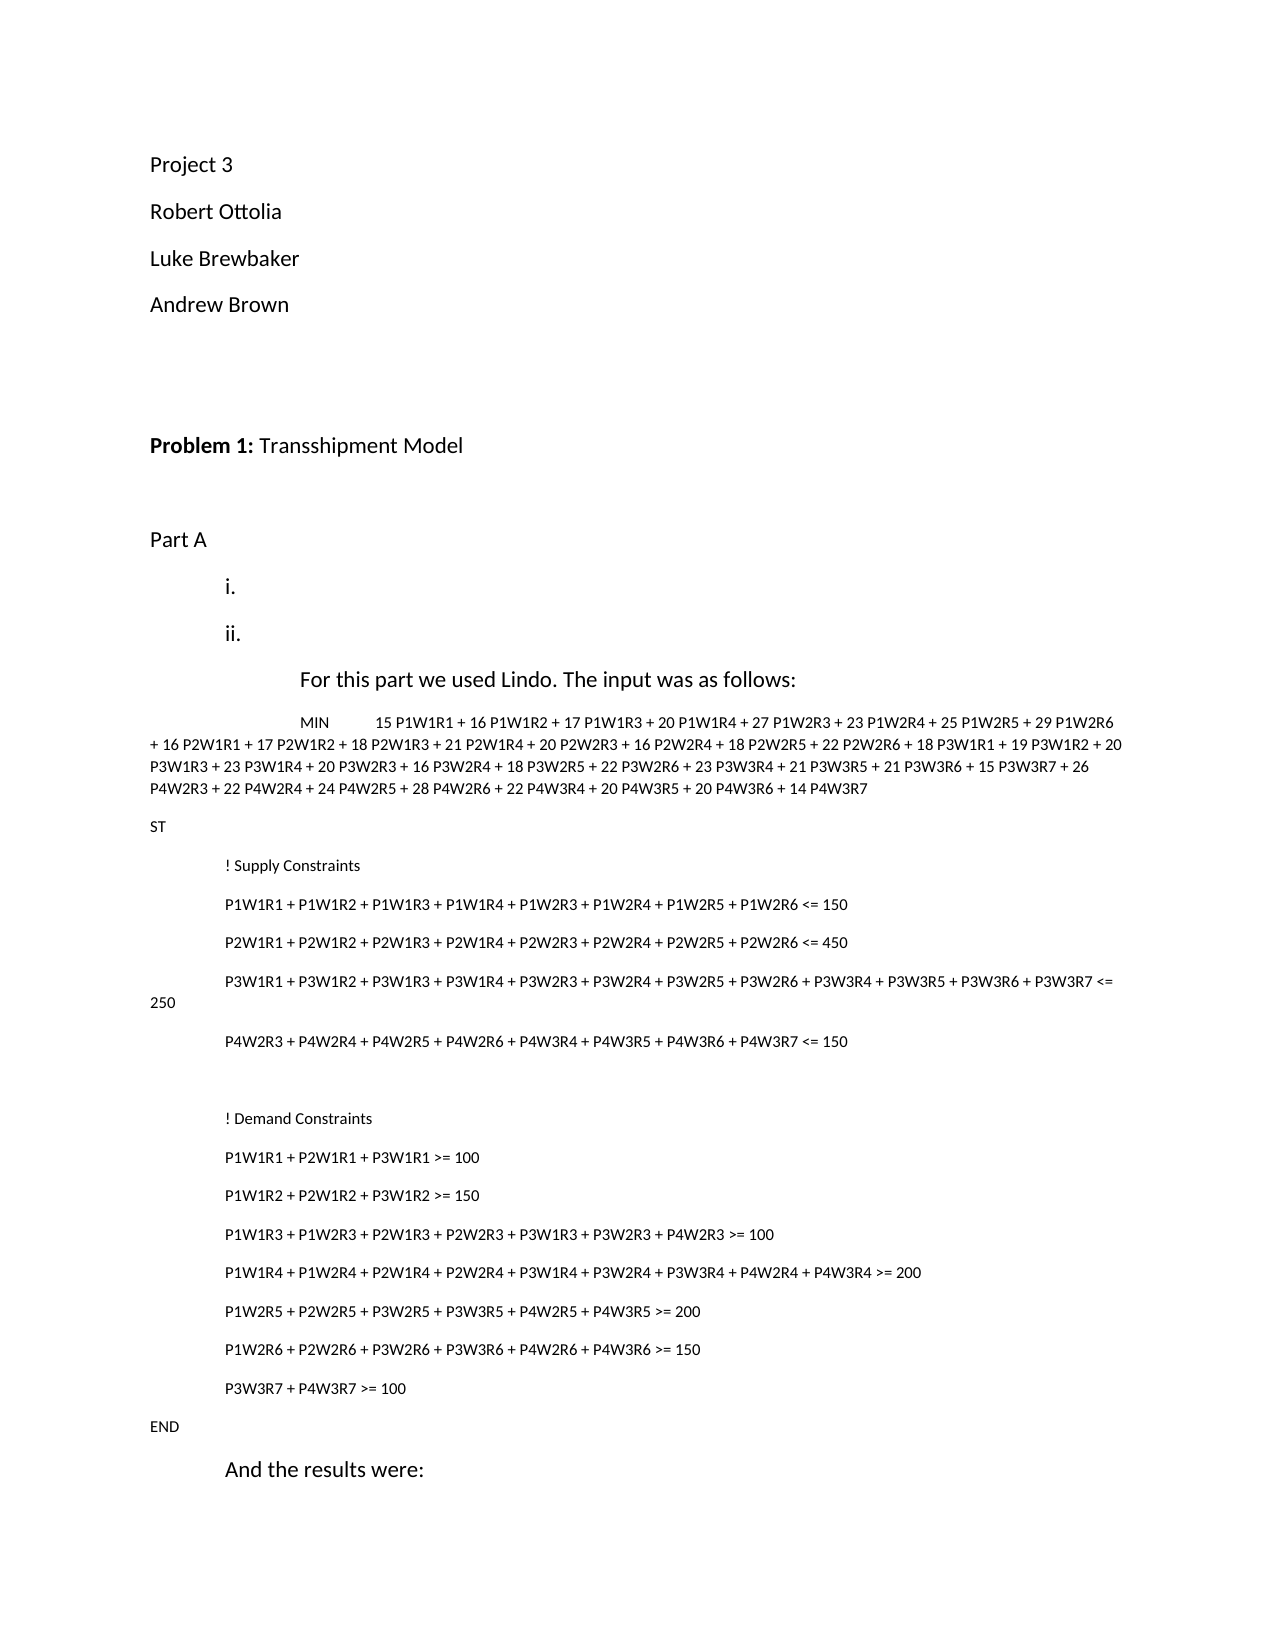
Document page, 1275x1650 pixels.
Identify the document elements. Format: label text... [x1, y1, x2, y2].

text P1W2R6 + P2W2R6 + P3W2R6 + P3W3R6 + P4W2R6 + P4W3R6 >= 150 [150, 1339, 1125, 1360]
text END [150, 1417, 1125, 1437]
text Andrew Brown [150, 291, 1125, 319]
text P1W1R4 + P1W2R4 + P2W1R4 + P2W2R4 + P3W1R4 + P3W2R4 + P3W3R4 + P4W2R4 + P4W3R4 >= 200 [150, 1262, 1125, 1283]
text P2W1R1 + P2W1R2 + P2W1R3 + P2W1R4 + P2W2R3 + P2W2R4 + P2W2R5 + P2W2R6 <= 450 [150, 932, 1125, 953]
text P3W3R7 + P4W3R7 >= 100 [150, 1378, 1125, 1398]
text Luke Brewbaker [150, 244, 1125, 272]
text For this part we used Lindo. The input was as follows: [150, 666, 1125, 694]
text Part A [150, 525, 1125, 553]
text Problem 1: Transshipment Model [150, 431, 1125, 459]
text MIN 15 P1W1R1 + 16 P1W1R2 + 17 P1W1R3 + 20 P1W1R4 + 27 P1W2R3 + 23 P1W2R4 + 25 P1W2R5 + 29 P1W2R6 + 16 P2W1R1 + 17 P2W1R2 + 18 P2W1R3 + 21 P2W1R4 + 20 P2W2R3 + 16 P2W2R4 + 18 P2W2R5 + 22 P2W2R6 + 18 P3W1R1 + 19 P3W1R2 + 20 P3W1R3 + 23 P3W1R4 + 20 P3W2R3 + 16 P3W2R4 + 18 P3W2R5 + 22 P3W2R6 + 23 P3W3R4 + 21 P3W3R5 + 21 P3W3R6 + 15 P3W3R7 + 26 P4W2R3 + 22 P4W2R4 + 24 P4W2R5 + 28 P4W2R6 + 22 P4W3R4 + 20 P4W3R5 + 20 P4W3R6 + 14 P4W3R7 [150, 712, 1125, 798]
text P1W1R3 + P1W2R3 + P2W1R3 + P2W2R3 + P3W1R3 + P3W2R3 + P4W2R3 >= 100 [150, 1224, 1125, 1244]
text ii. [150, 619, 1125, 647]
text ST [150, 817, 1125, 837]
text P1W1R1 + P1W1R2 + P1W1R3 + P1W1R4 + P1W2R3 + P1W2R4 + P1W2R5 + P1W2R6 <= 150 [150, 894, 1125, 914]
text P4W2R3 + P4W2R4 + P4W2R5 + P4W2R6 + P4W3R4 + P4W3R5 + P4W3R6 + P4W3R7 <= 150 [150, 1031, 1125, 1052]
text ! Demand Constraints [150, 1108, 1125, 1129]
text P1W2R5 + P2W2R5 + P3W2R5 + P3W3R5 + P4W2R5 + P4W3R5 >= 200 [150, 1301, 1125, 1321]
text P1W1R2 + P2W1R2 + P3W1R2 >= 150 [150, 1185, 1125, 1206]
text P3W1R1 + P3W1R2 + P3W1R3 + P3W1R4 + P3W2R3 + P3W2R4 + P3W2R5 + P3W2R6 + P3W3R4 + P3W3R5 + P3W3R6 + P3W3R7 <= 250 [150, 971, 1125, 1013]
text And the results were: [150, 1455, 1125, 1483]
text ! Supply Constraints [150, 855, 1125, 876]
text Robert Ottolia [150, 197, 1125, 225]
text P1W1R1 + P2W1R1 + P3W1R1 >= 100 [150, 1147, 1125, 1167]
text Project 3 [150, 150, 1125, 178]
text i. [150, 572, 1125, 600]
